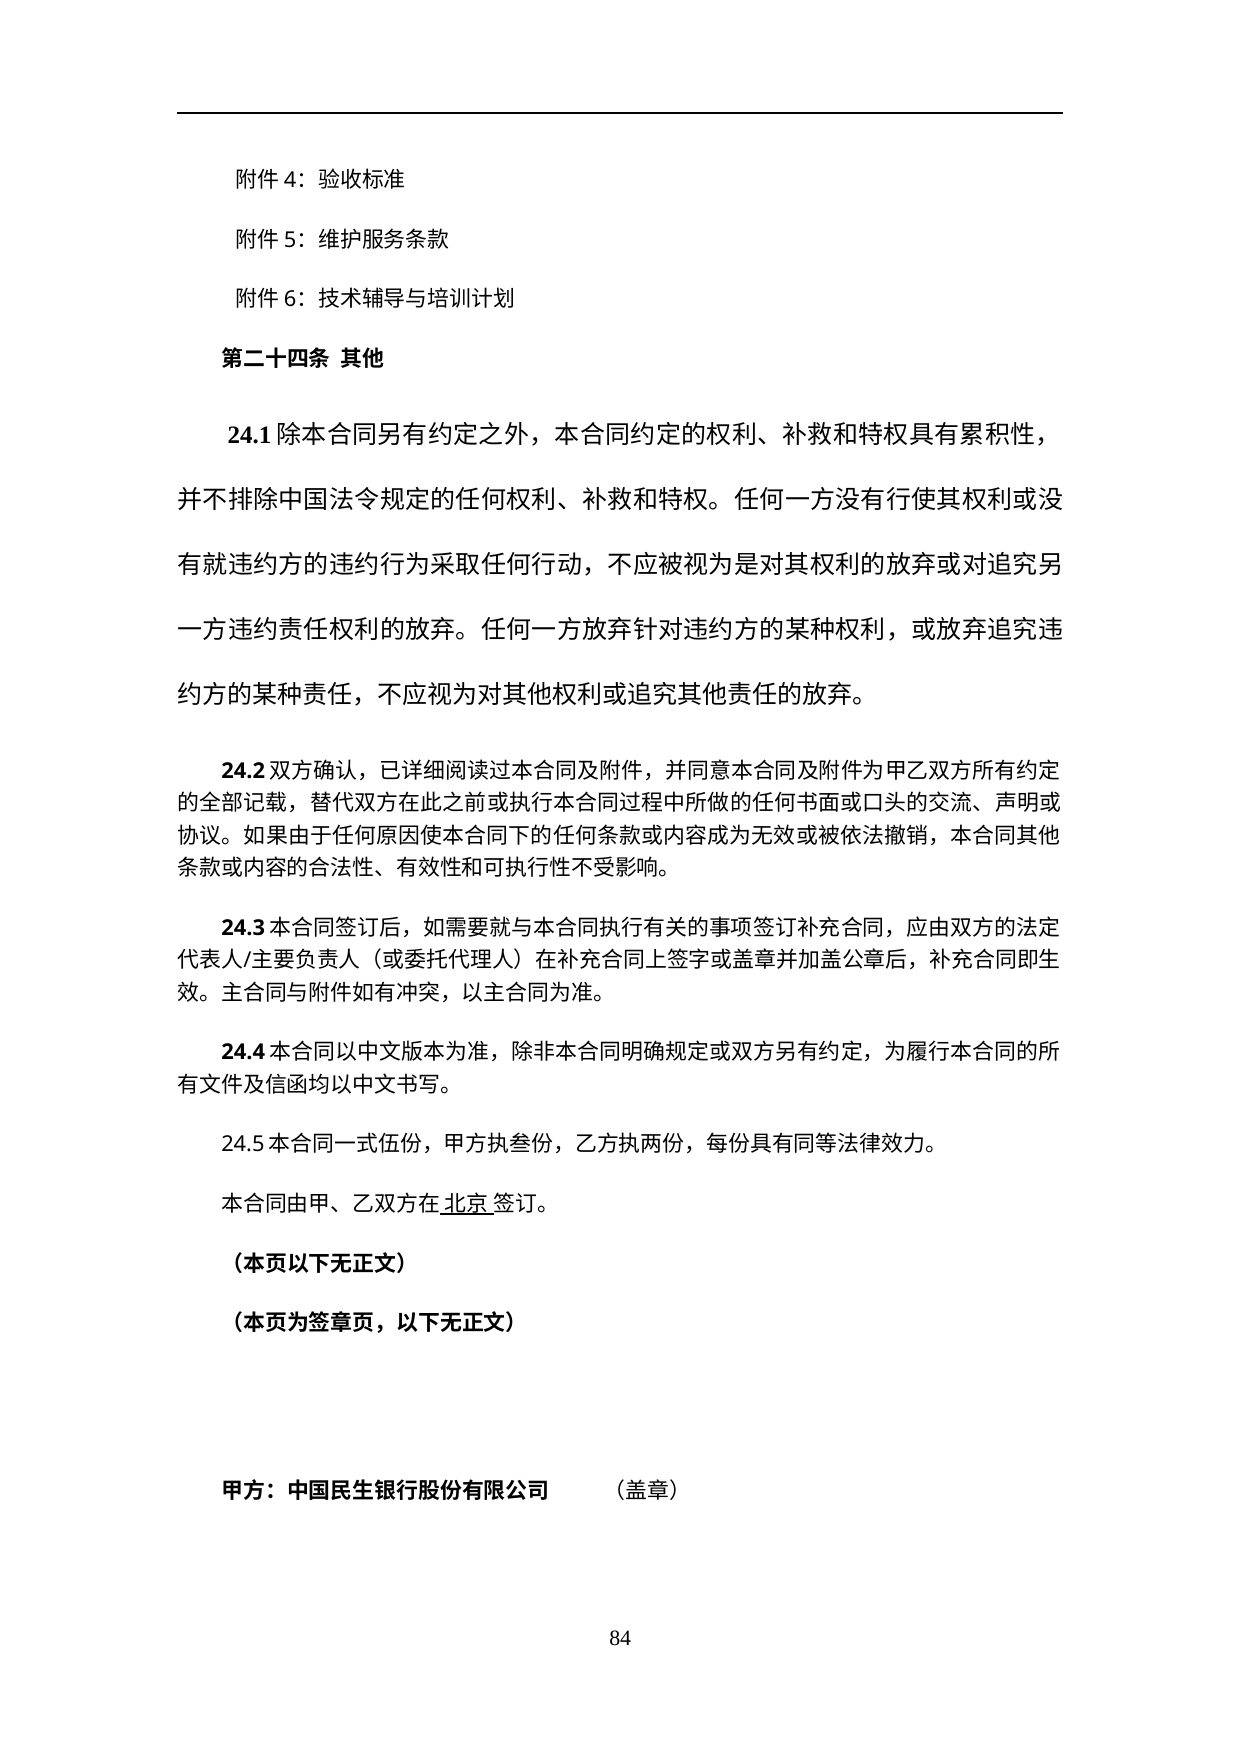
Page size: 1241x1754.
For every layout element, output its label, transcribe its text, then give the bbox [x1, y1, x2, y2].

text 甲方：中国民生银行股份有限公司 （盖章） [177, 1473, 1063, 1505]
text 附件6：技术辅导与培训计划 [236, 281, 1063, 314]
text 24.3本合同签订后，如需要就与本合同执行有关的事项签订补充合同，应由双方的法定代表人/主要负责人（或委托代理人）在补充合同上签字或盖章并加盖公章后，补充合同即生效。主合同与附件如有冲突，以主合同为准。 [177, 909, 1063, 1007]
text 第二十四条 其他 [177, 341, 1063, 373]
text 附件5：维护服务条款 [236, 222, 1063, 254]
text 24.1除本合同另有约定之外，本合同约定的权利、补救和特权具有累积性，并不排除中国法令规定的任何权利、补救和特权。任何一方没有行使其权利或没有就违约方的违约行为采取任何行动，不应被视为是对其权利的放弃或对追究另一方违约责任权利的放弃。任何一方放弃针对违约方的某种权利，或放弃追究违约方的某种责任，不应视为对其他权利或追究其他责任的放弃。 [177, 400, 1063, 725]
text 24.5本合同一式伍份，甲方执叁份，乙方执两份，每份具有同等法律效力。 [177, 1126, 1063, 1159]
text 附件4：验收标准 [236, 162, 1063, 194]
text 24.4本合同以中文版本为准，除非本合同明确规定或双方另有约定，为履行本合同的所有文件及信函均以中文书写。 [177, 1034, 1063, 1099]
text （本页为签章页，以下无正文） [177, 1305, 1063, 1337]
text 本合同由甲、乙双方在 北京 签订。 [177, 1186, 1063, 1218]
text 24.2双方确认，已详细阅读过本合同及附件，并同意本合同及附件为甲乙双方所有约定的全部记载，替代双方在此之前或执行本合同过程中所做的任何书面或口头的交流、声明或协议。如果由于任何原因使本合同下的任何条款或内容成为无效或被依法撤销，本合同其他条款或内容的合法性、有效性和可执行性不受影响。 [177, 752, 1063, 882]
text （本页以下无正文） [177, 1245, 1063, 1278]
